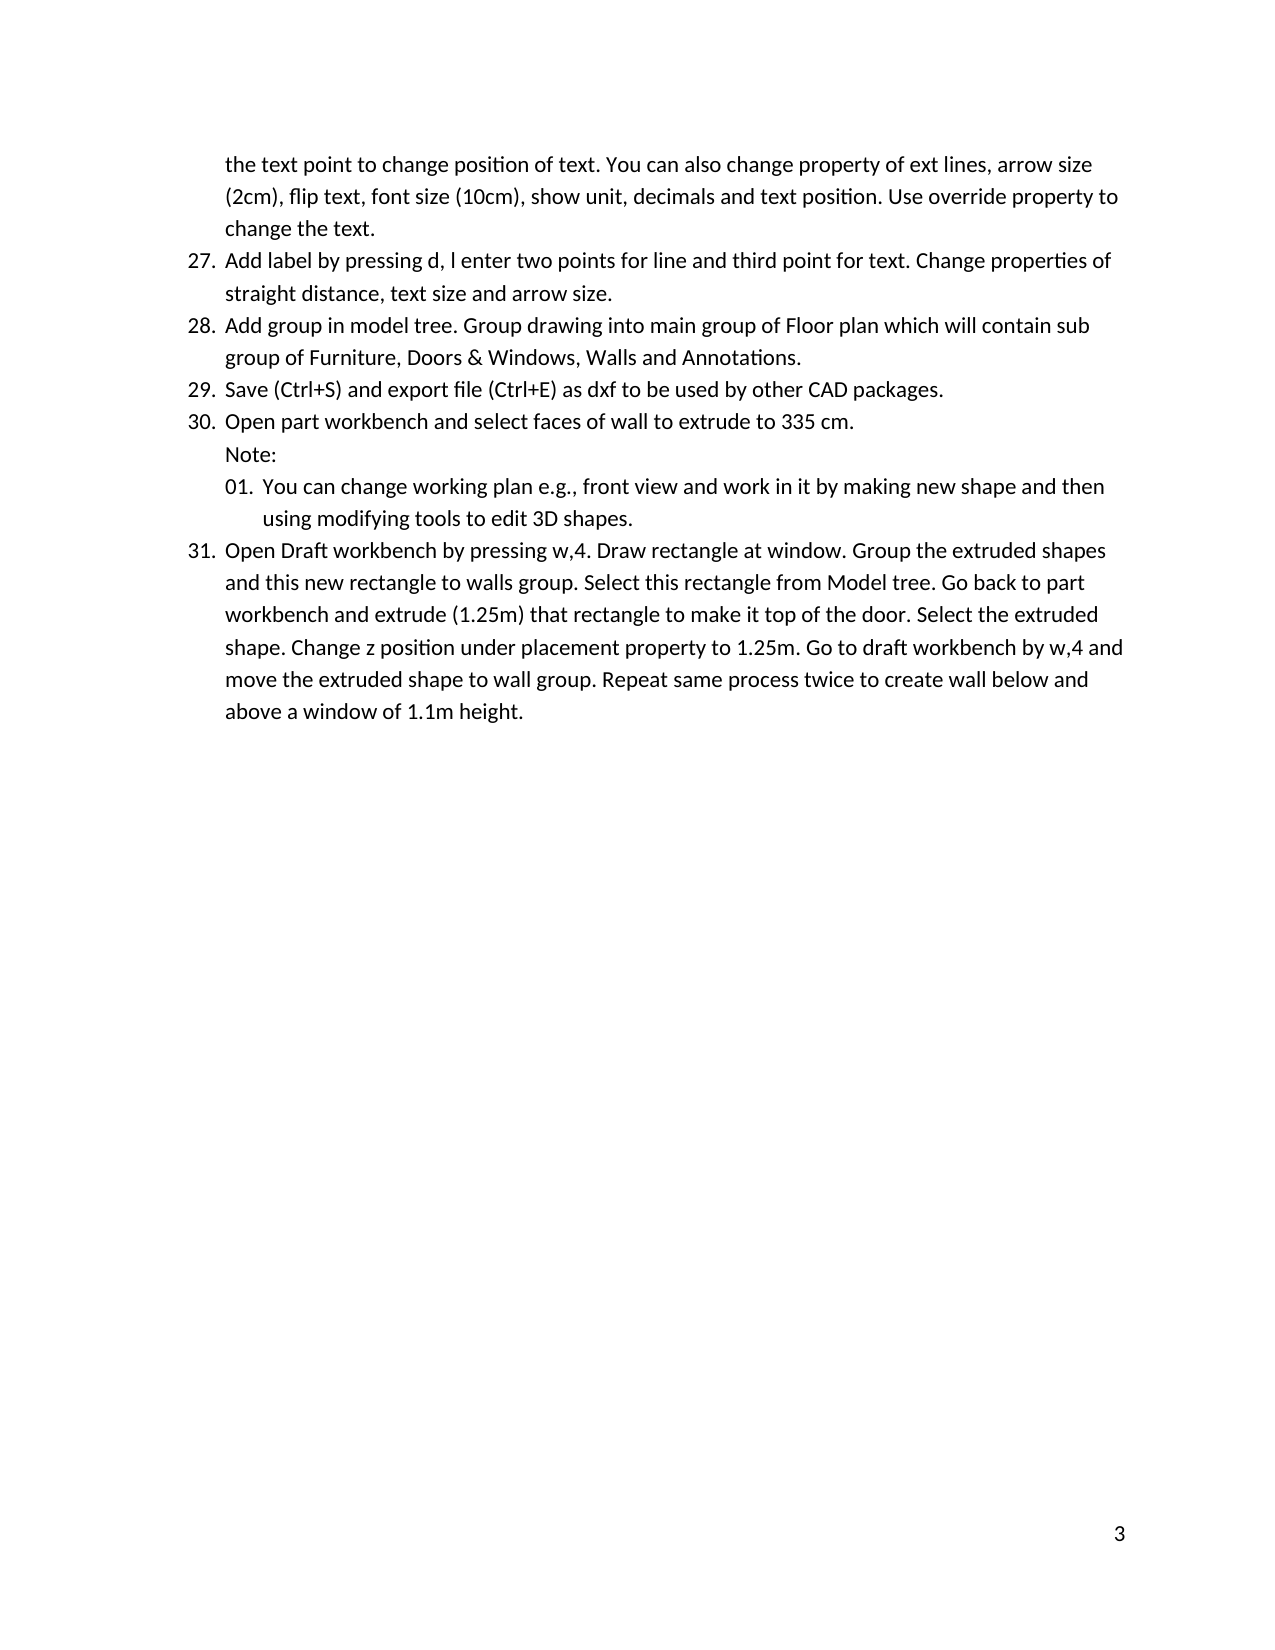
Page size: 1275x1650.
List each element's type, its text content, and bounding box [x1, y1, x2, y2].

list Note: [225, 440, 1125, 468]
list Save (Ctrl+S) and export file (Ctrl+E) as dxf to be used by other CAD packages. [187, 375, 1125, 403]
list Open part workbench and select faces of wall to extrude to 335 cm. [187, 407, 1125, 436]
list Open Draft workbench by pressing w,4. Draw rectangle at window. Group the extruded shapes and this new rectangle to walls group. Select this rectangle from Model tree. Go back to part workbench and extrude (1.25m) that rectangle to make it top of the door. Select the extruded shape. Change z position under placement property to 1.25m. Go to draft workbench by w,4 and move the extruded shape to wall group. Repeat same process twice to create wall below and above a window of 1.1m height. [187, 536, 1125, 725]
list Add group in model tree. Group drawing into main group of Floor plan which will contain sub group of Furniture, Doors & Windows, Walls and Annotations. [187, 311, 1125, 371]
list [187, 150, 1125, 242]
list You can change working plan e.g., front view and work in it by making new shape and then using modifying tools to edit 3D shapes. [225, 472, 1125, 532]
list Add label by pressing d, l enter two points for line and third point for text. Change properties of straight distance, text size and arrow size. [187, 247, 1125, 307]
